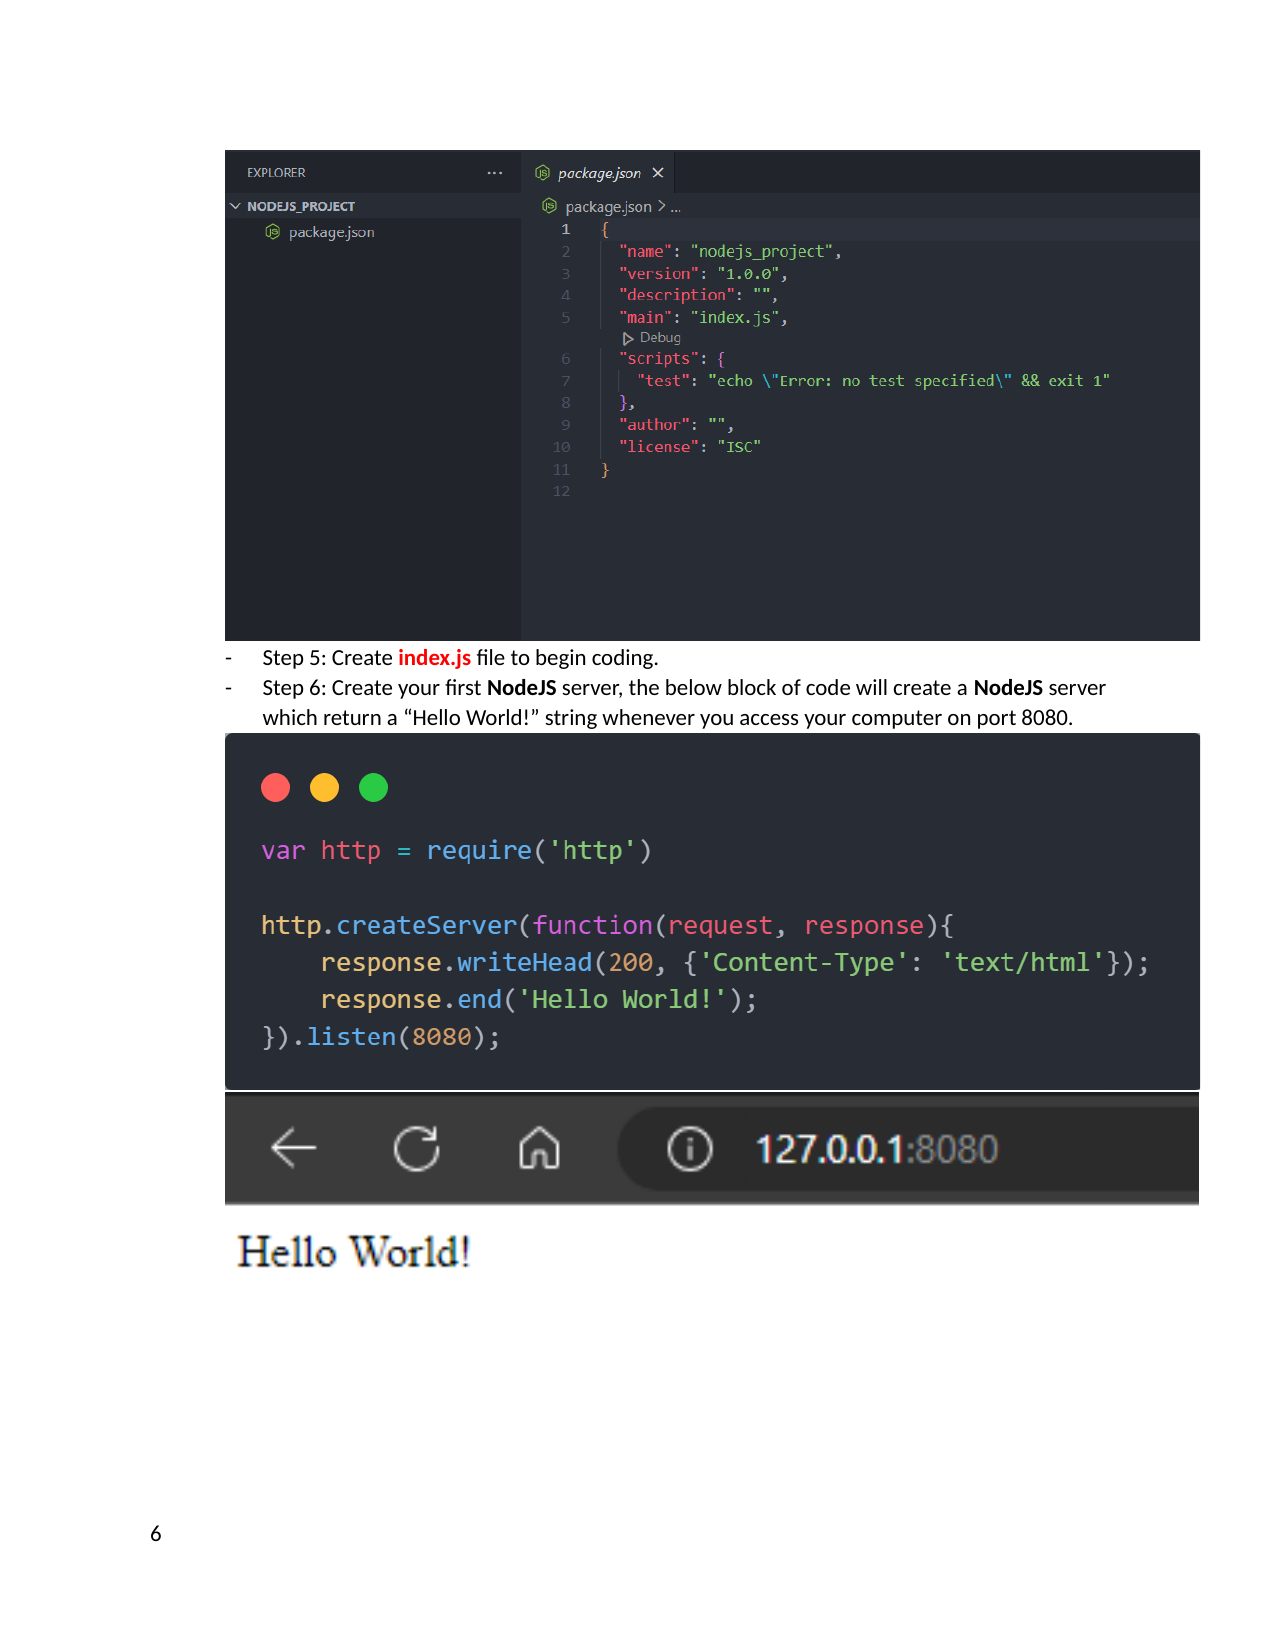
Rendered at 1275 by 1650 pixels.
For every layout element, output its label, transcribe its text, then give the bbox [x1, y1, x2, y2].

list Step 6: Create your first NodeJS server, the below block of code will create a NodeJS server which return a “Hello World!” string whenever you access your computer on port 8080. [225, 673, 1125, 731]
picture [225, 733, 1200, 1090]
picture [225, 1092, 1199, 1497]
picture [225, 150, 1200, 641]
list Step 5: Create index.js file to begin coding. [225, 643, 1125, 671]
